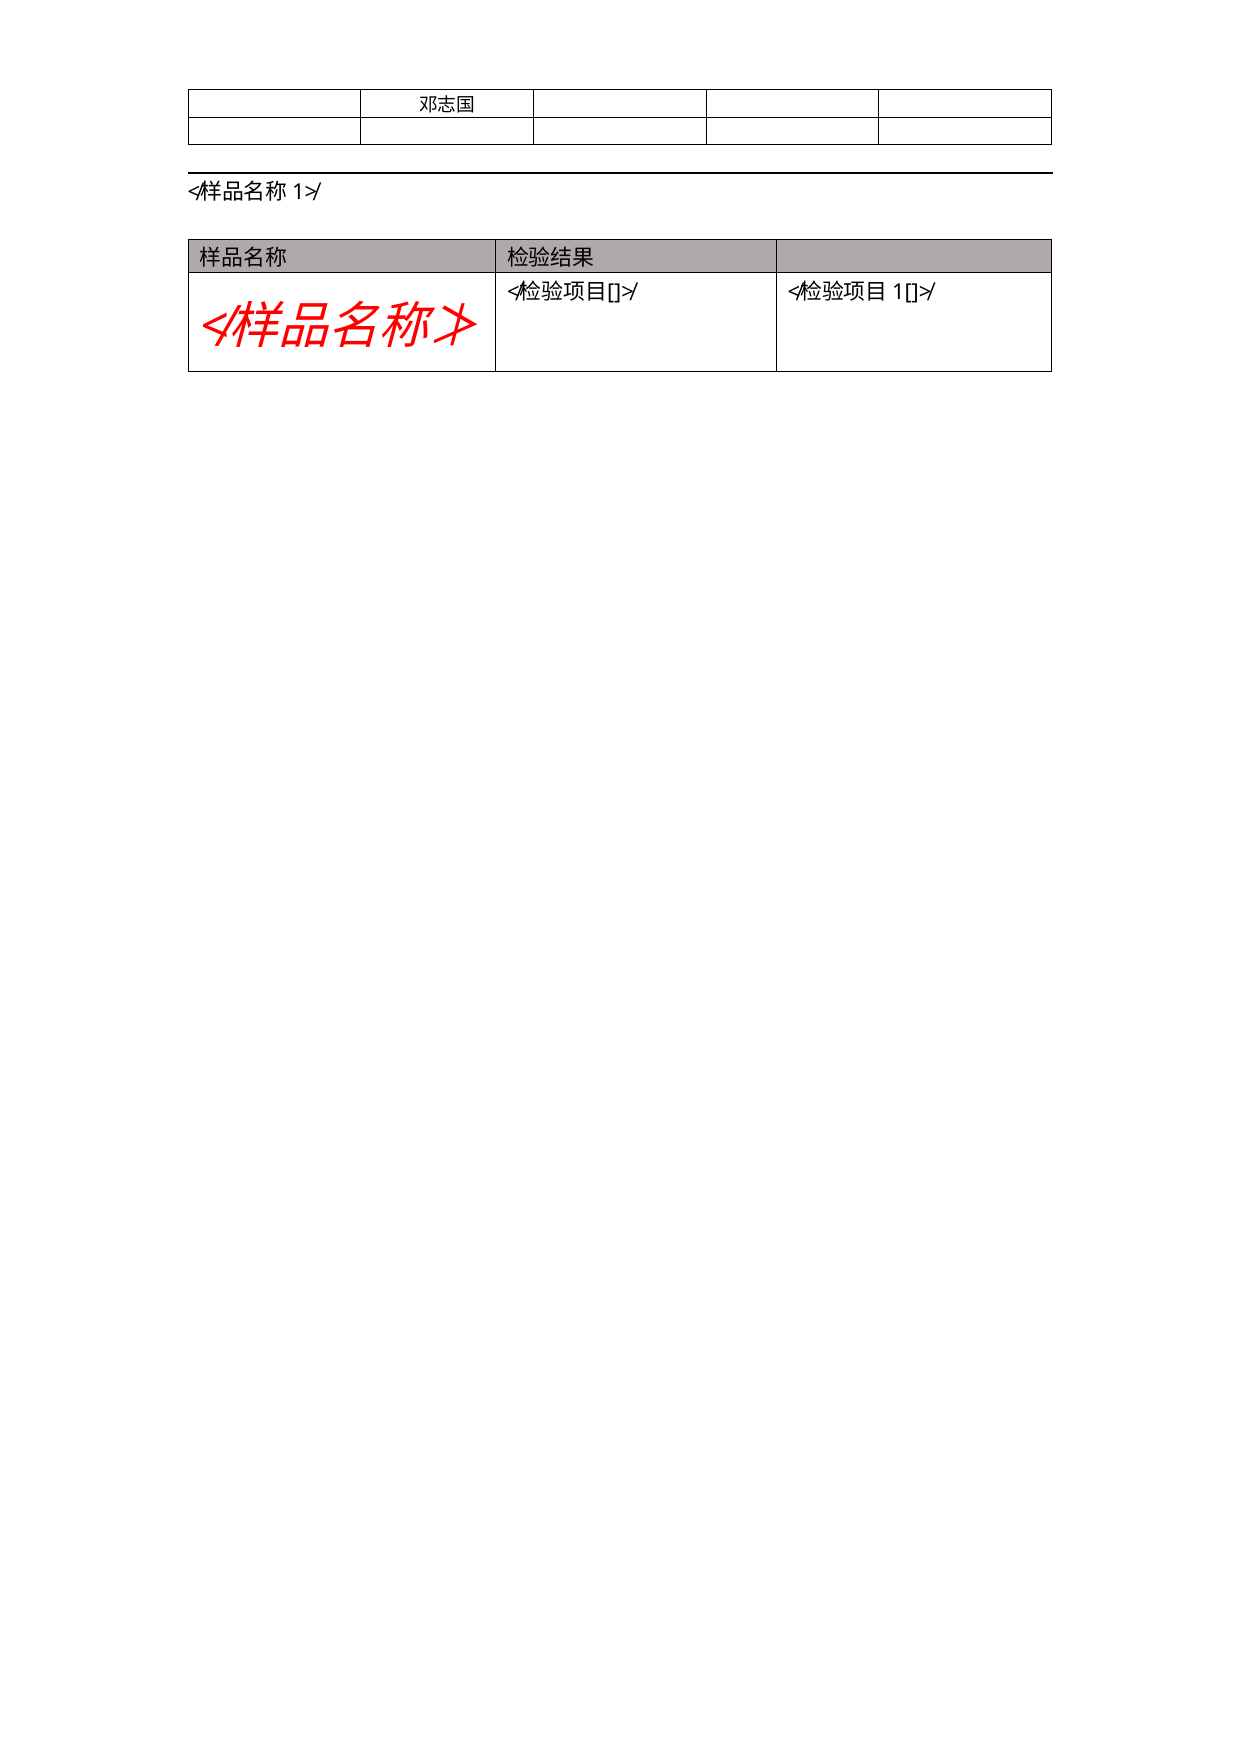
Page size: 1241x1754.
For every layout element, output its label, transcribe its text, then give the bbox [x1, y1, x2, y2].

table_cell ≮检验项目[]≯ [496, 273, 776, 371]
table_header [777, 240, 1051, 272]
table_header 检验结果 [496, 240, 776, 272]
text ≮样品名称1≯ [187, 174, 1053, 206]
table_header 样品名称 [189, 240, 495, 272]
table_cell ≮检验项目1[]≯ [777, 273, 1051, 371]
table_cell ≮样品名称≯ [189, 273, 495, 371]
